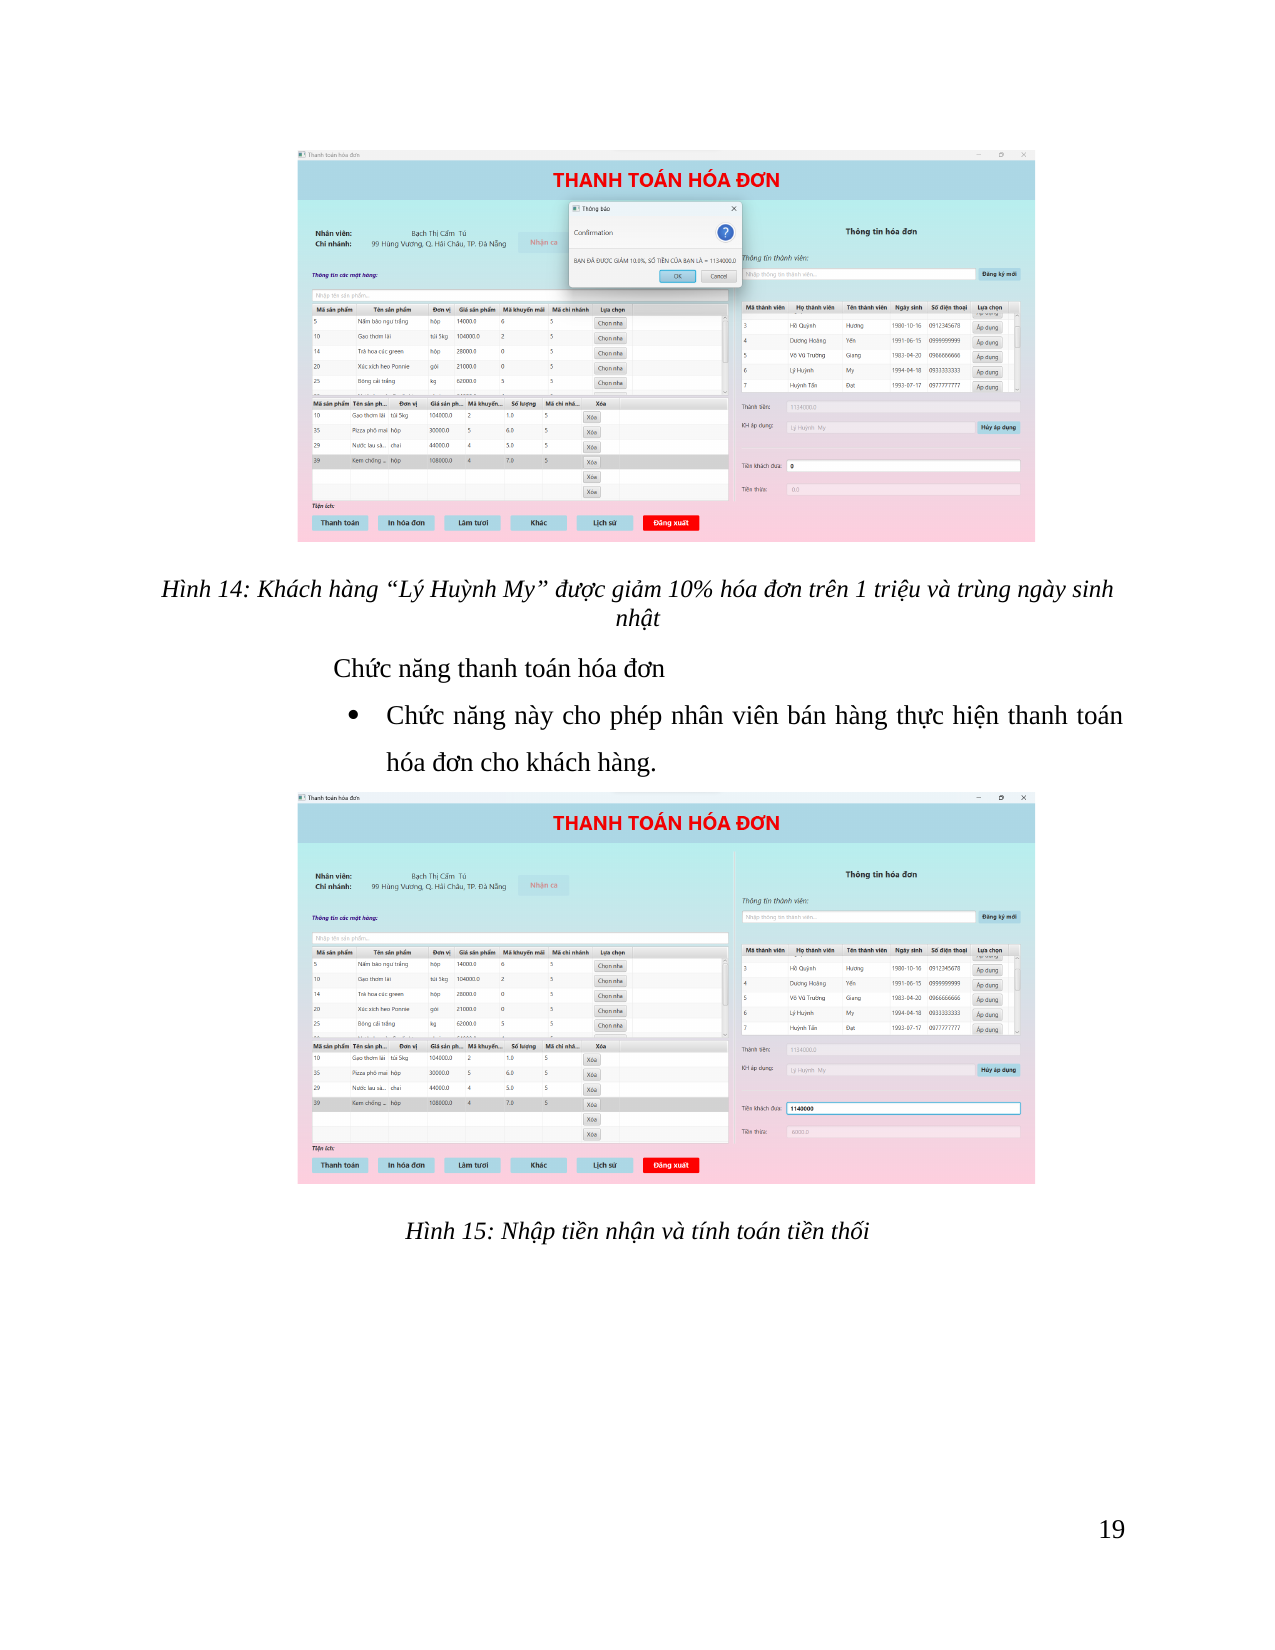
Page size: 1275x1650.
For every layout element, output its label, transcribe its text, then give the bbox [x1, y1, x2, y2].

list Chức năng thanh toán hóa đơn [268, 652, 1125, 683]
text Hình 14: Khách hàng “Lý Huỳnh My” được giảm 10% hóa đơn trên 1 triệu và trùng ngày sinh nhật [150, 574, 1125, 632]
text Hình 15: Nhập tiền nhận và tính toán tiền thối [150, 1216, 1125, 1245]
picture [297, 792, 1036, 1184]
list Chức năng này cho phép nhân viên bán hàng thực hiện thanh toán hóa đơn cho khách hàng. [349, 699, 1125, 777]
picture [297, 150, 1036, 542]
